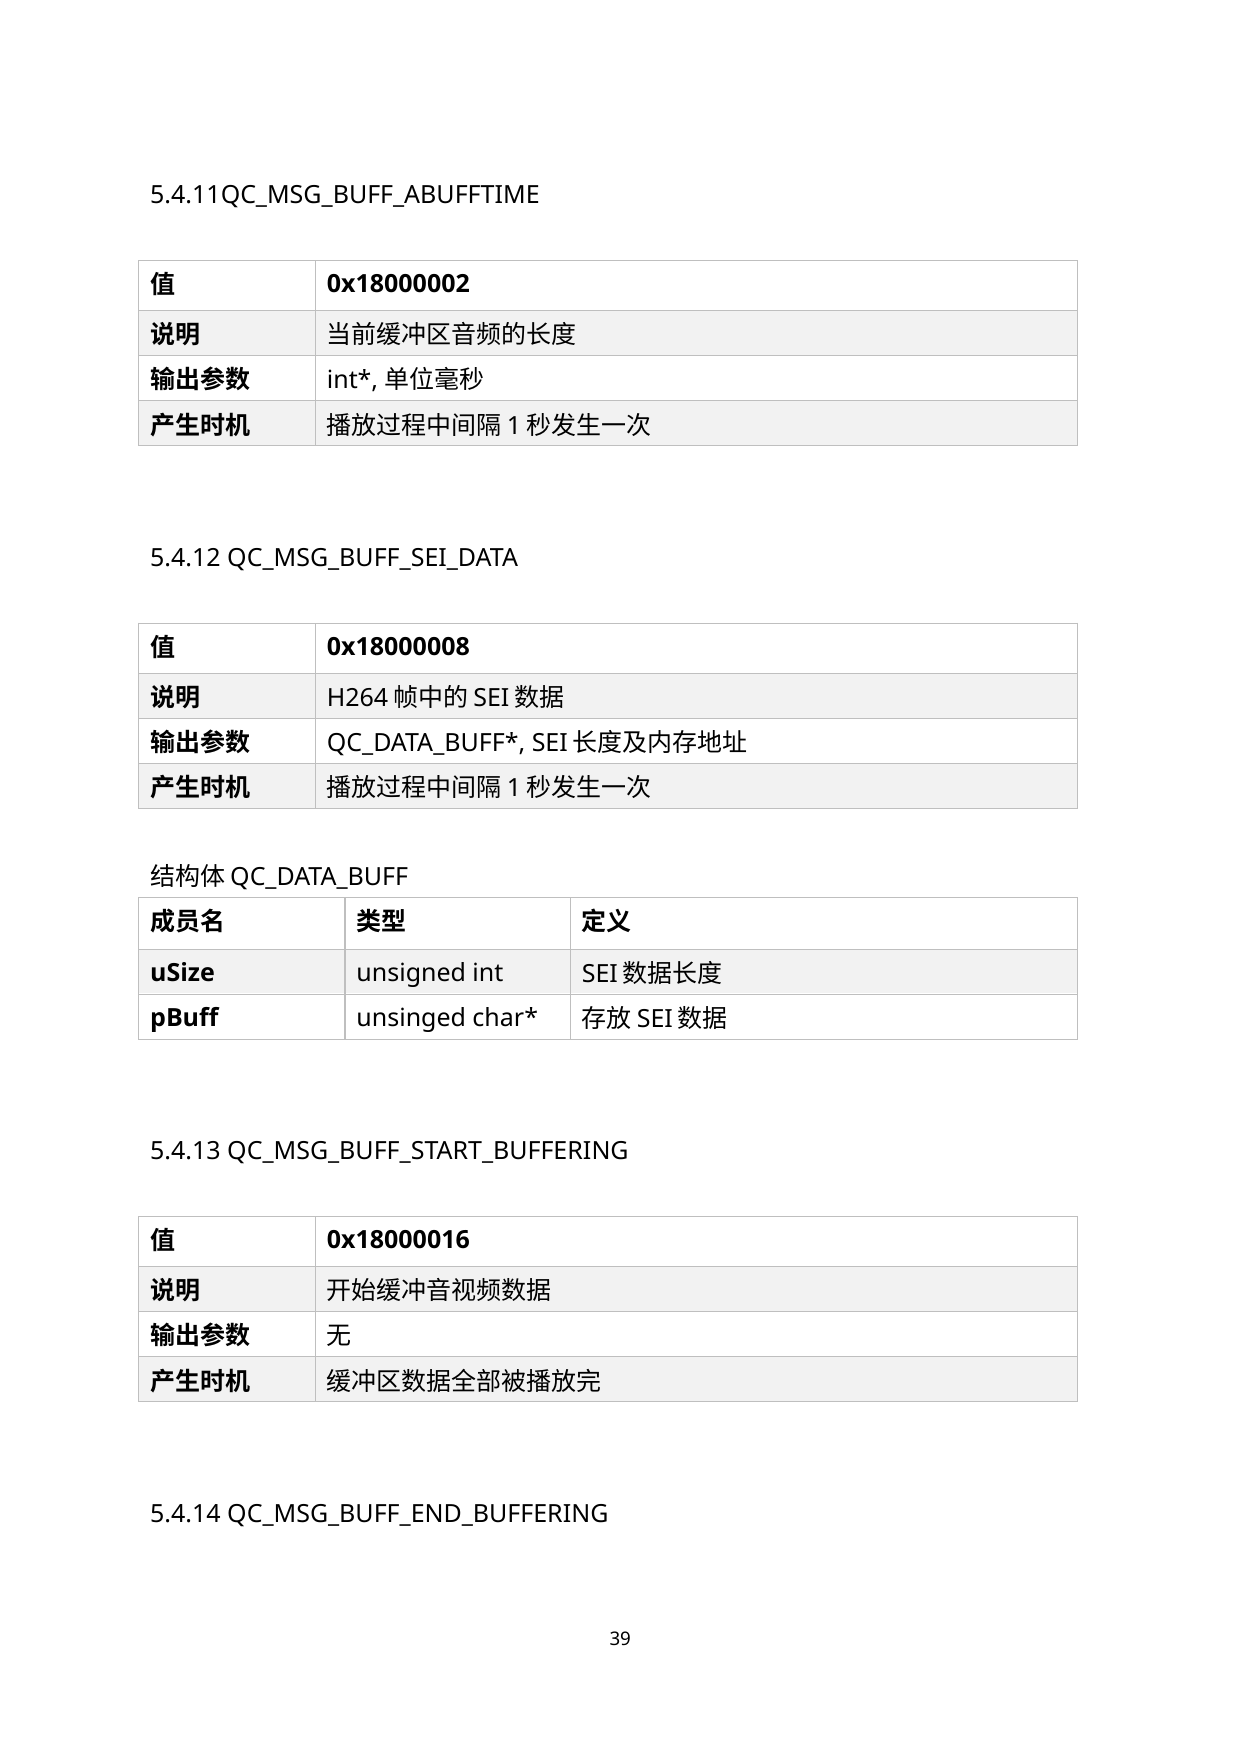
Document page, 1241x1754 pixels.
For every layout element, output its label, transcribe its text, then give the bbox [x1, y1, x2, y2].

table_cell SEI数据长度 [571, 950, 1077, 993]
table_cell unsinged char* [346, 995, 570, 1039]
table_header 值 [139, 261, 315, 310]
text 5.4.12 QC_MSG_BUFF_SEI_DATA [150, 534, 1090, 578]
table_cell 输出参数 [139, 1312, 315, 1356]
table_cell 说明 [139, 1267, 315, 1311]
table_cell 开始缓冲音视频数据 [316, 1267, 1077, 1311]
table_cell 输出参数 [139, 719, 315, 763]
table_cell H264帧中的SEI数据 [316, 674, 1077, 718]
table_header 0x18000008 [316, 624, 1077, 672]
table_cell 播放过程中间隔1秒发生一次 [316, 401, 1077, 445]
table_cell unsigned int [346, 950, 570, 993]
table_header 定义 [571, 898, 1077, 948]
table_cell 无 [316, 1312, 1077, 1356]
table_cell int*, 单位毫秒 [316, 356, 1077, 400]
table_cell pBuff [139, 995, 344, 1039]
text 5.4.13 QC_MSG_BUFF_START_BUFFERING [150, 1128, 1090, 1172]
table_cell 缓冲区数据全部被播放完 [316, 1357, 1077, 1401]
table_cell 当前缓冲区音频的长度 [316, 311, 1077, 355]
table_cell 输出参数 [139, 356, 315, 400]
table_header 成员名 [139, 898, 344, 948]
table_cell uSize [139, 950, 344, 993]
text 5.4.11QC_MSG_BUFF_ABUFFTIME [150, 172, 1090, 216]
table_header 值 [139, 1217, 315, 1266]
table_cell 产生时机 [139, 401, 315, 445]
table_cell 存放SEI数据 [571, 995, 1077, 1039]
text 结构体QC_DATA_BUFF [150, 853, 1090, 897]
table_cell 产生时机 [139, 1357, 315, 1401]
table_header 类型 [346, 898, 570, 948]
table_header 值 [139, 624, 315, 672]
table_cell 播放过程中间隔1秒发生一次 [316, 764, 1077, 808]
text 5.4.14 QC_MSG_BUFF_END_BUFFERING [150, 1490, 1090, 1534]
table_cell 说明 [139, 674, 315, 718]
table_cell 产生时机 [139, 764, 315, 808]
table_header 0x18000016 [316, 1217, 1077, 1266]
table_cell 说明 [139, 311, 315, 355]
table_header 0x18000002 [316, 261, 1077, 310]
table_cell QC_DATA_BUFF*, SEI长度及内存地址 [316, 719, 1077, 763]
